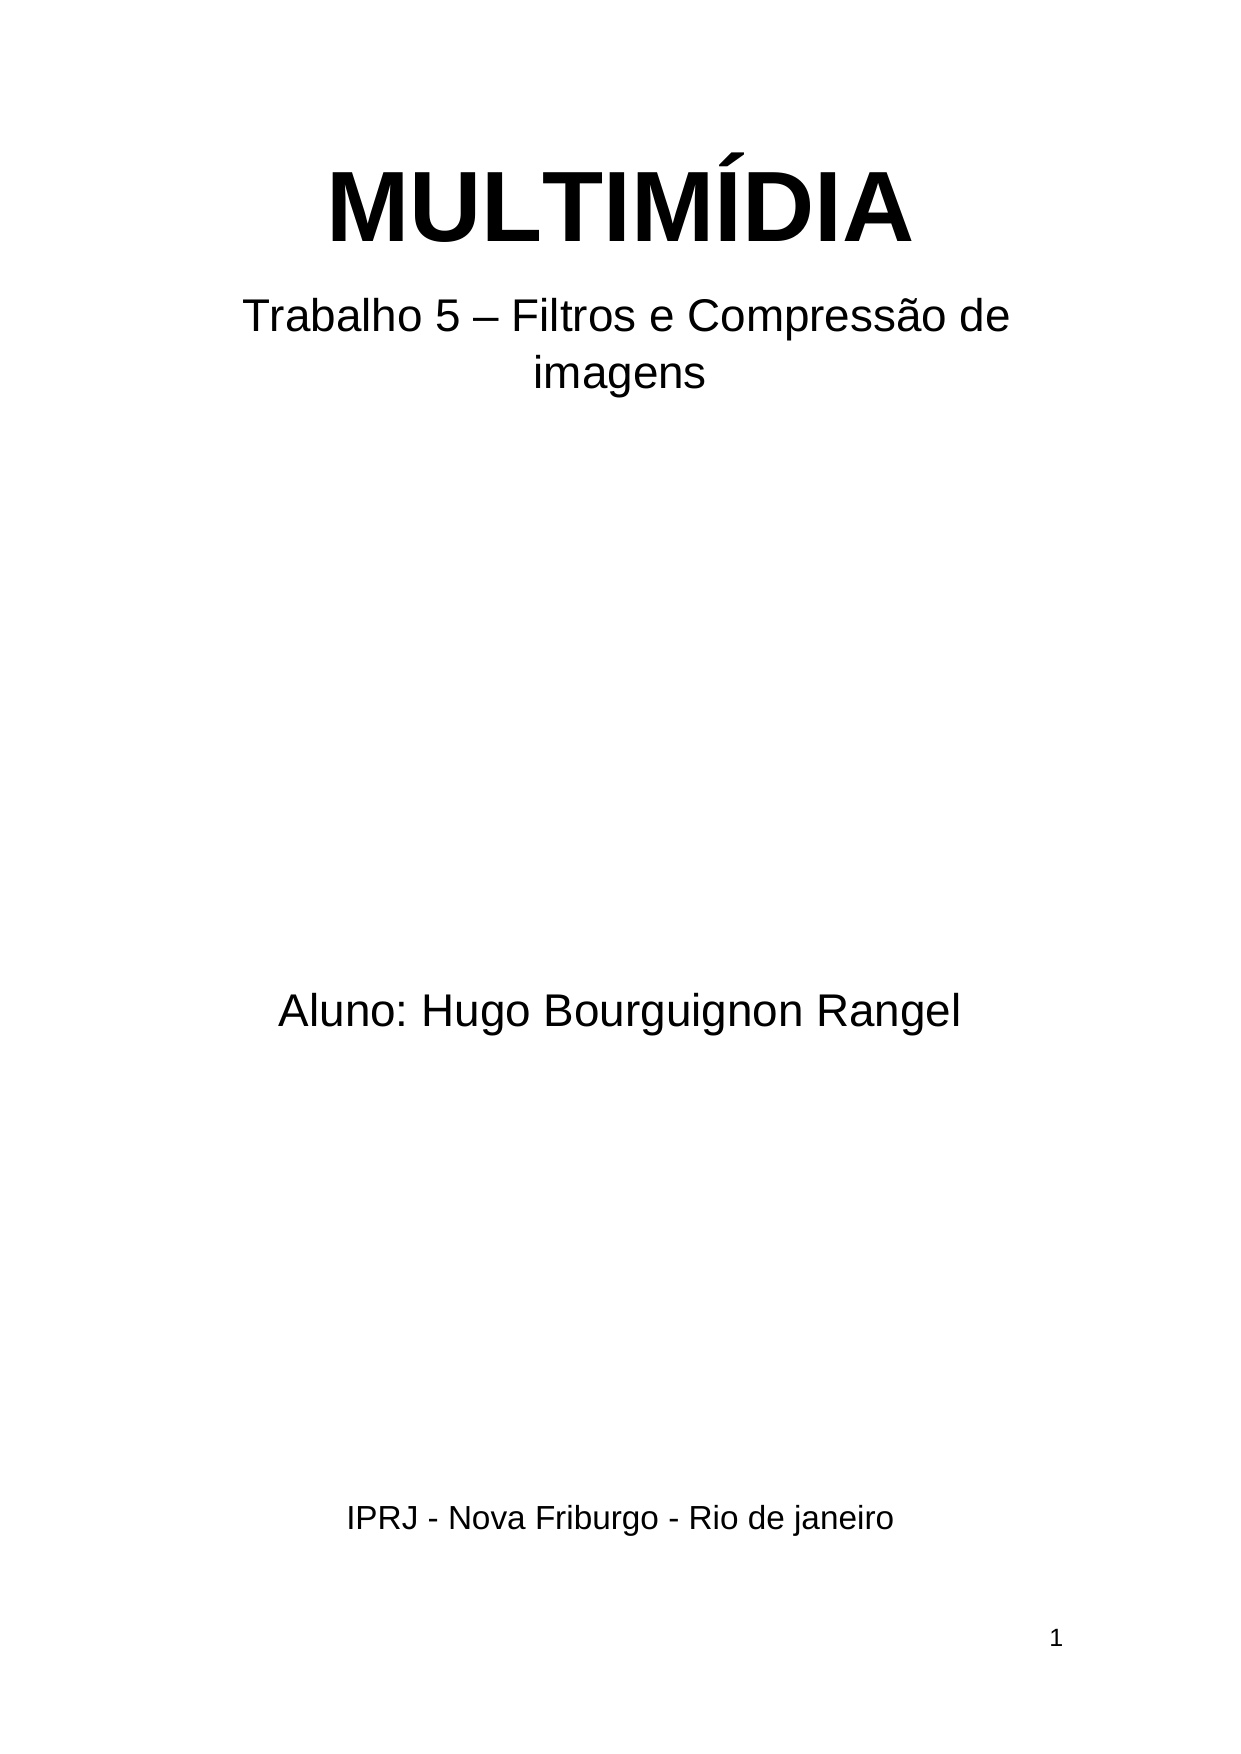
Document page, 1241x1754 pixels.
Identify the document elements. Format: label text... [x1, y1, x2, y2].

text Aluno: Hugo Bourguignon Rangel [177, 983, 1063, 1036]
text IPRJ - Nova Friburgo - Rio de janeiro [177, 1498, 1063, 1536]
text MULTIMÍDIA [177, 148, 1063, 263]
text Trabalho 5 – Filtros e Compressão de imagens [177, 288, 1063, 398]
